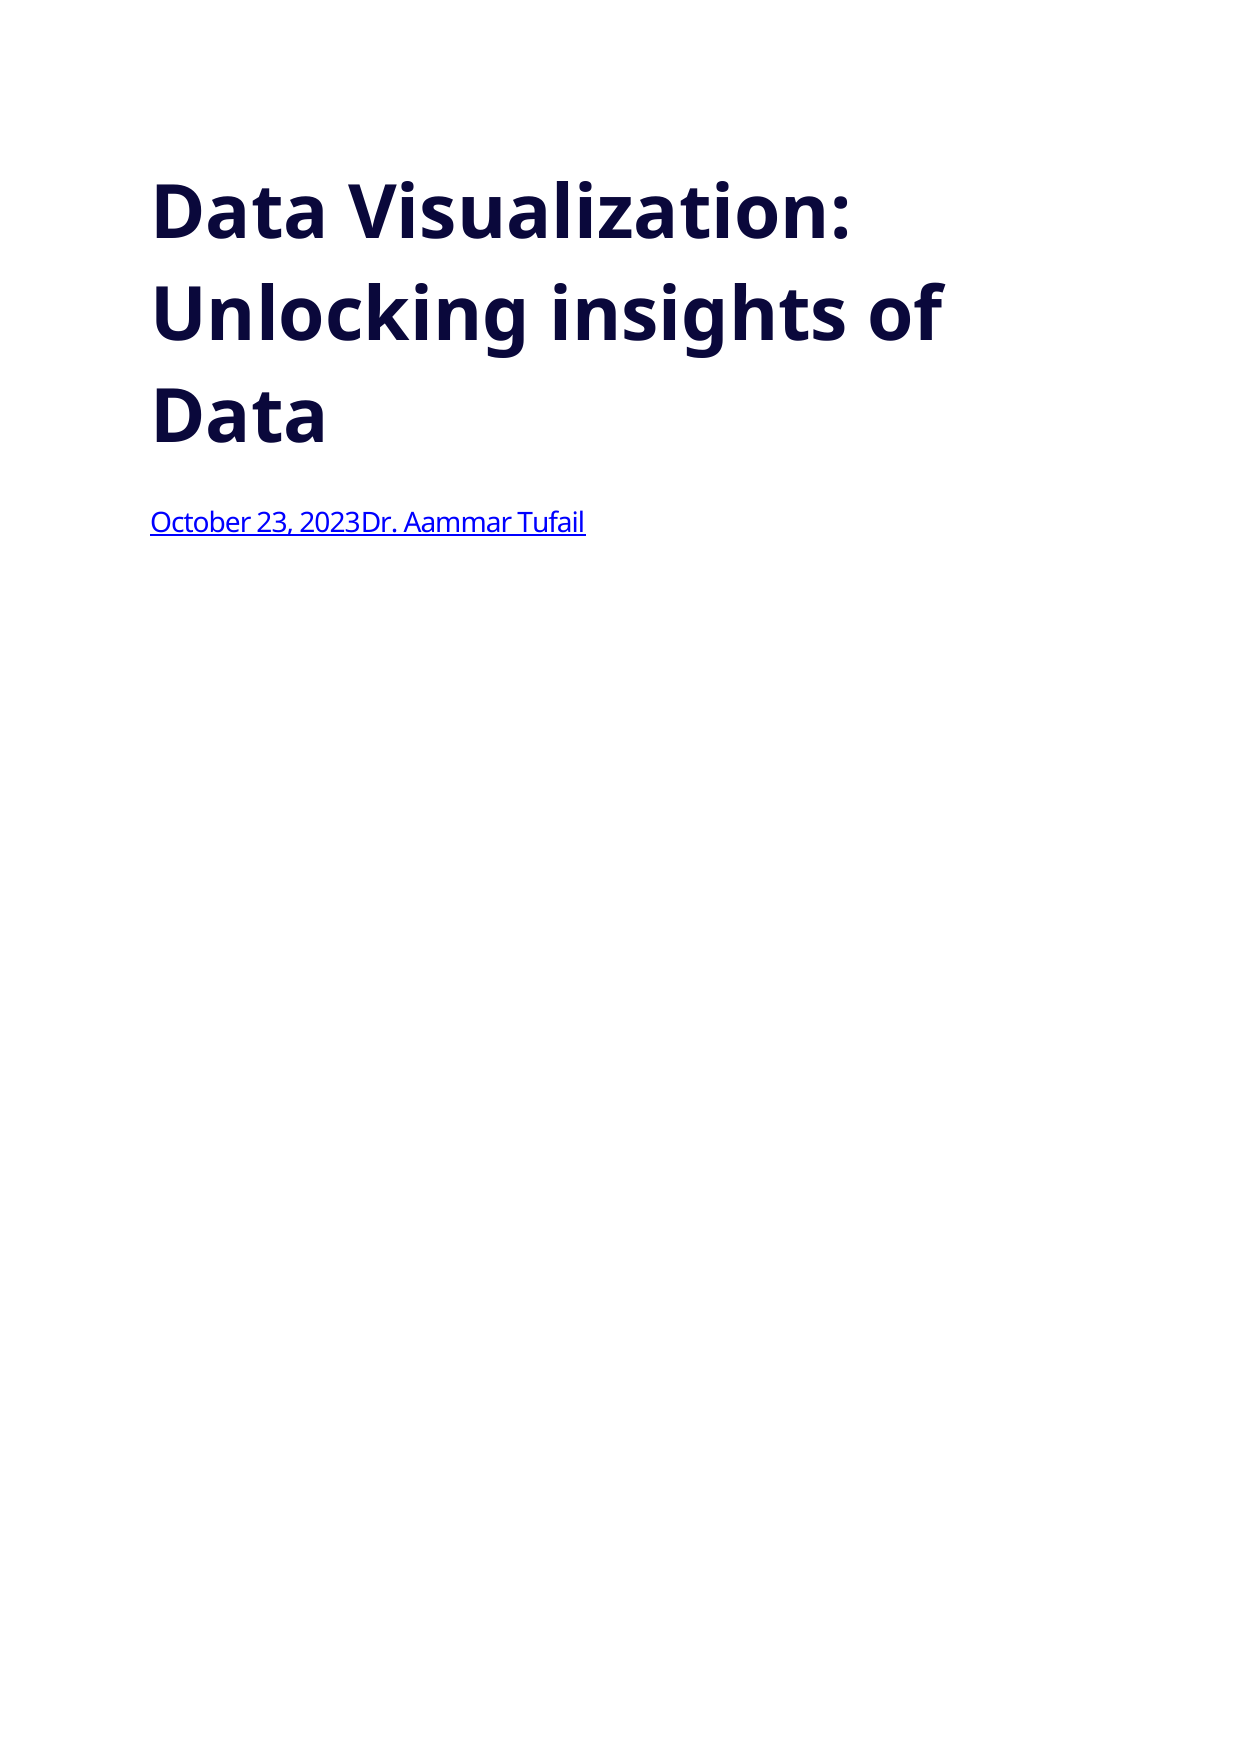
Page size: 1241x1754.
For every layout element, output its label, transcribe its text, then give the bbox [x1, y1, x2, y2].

text Data Visualization: Unlocking insights of Data [150, 158, 1090, 464]
text October 23, 2023Dr. Aammar Tufail [150, 502, 1090, 540]
